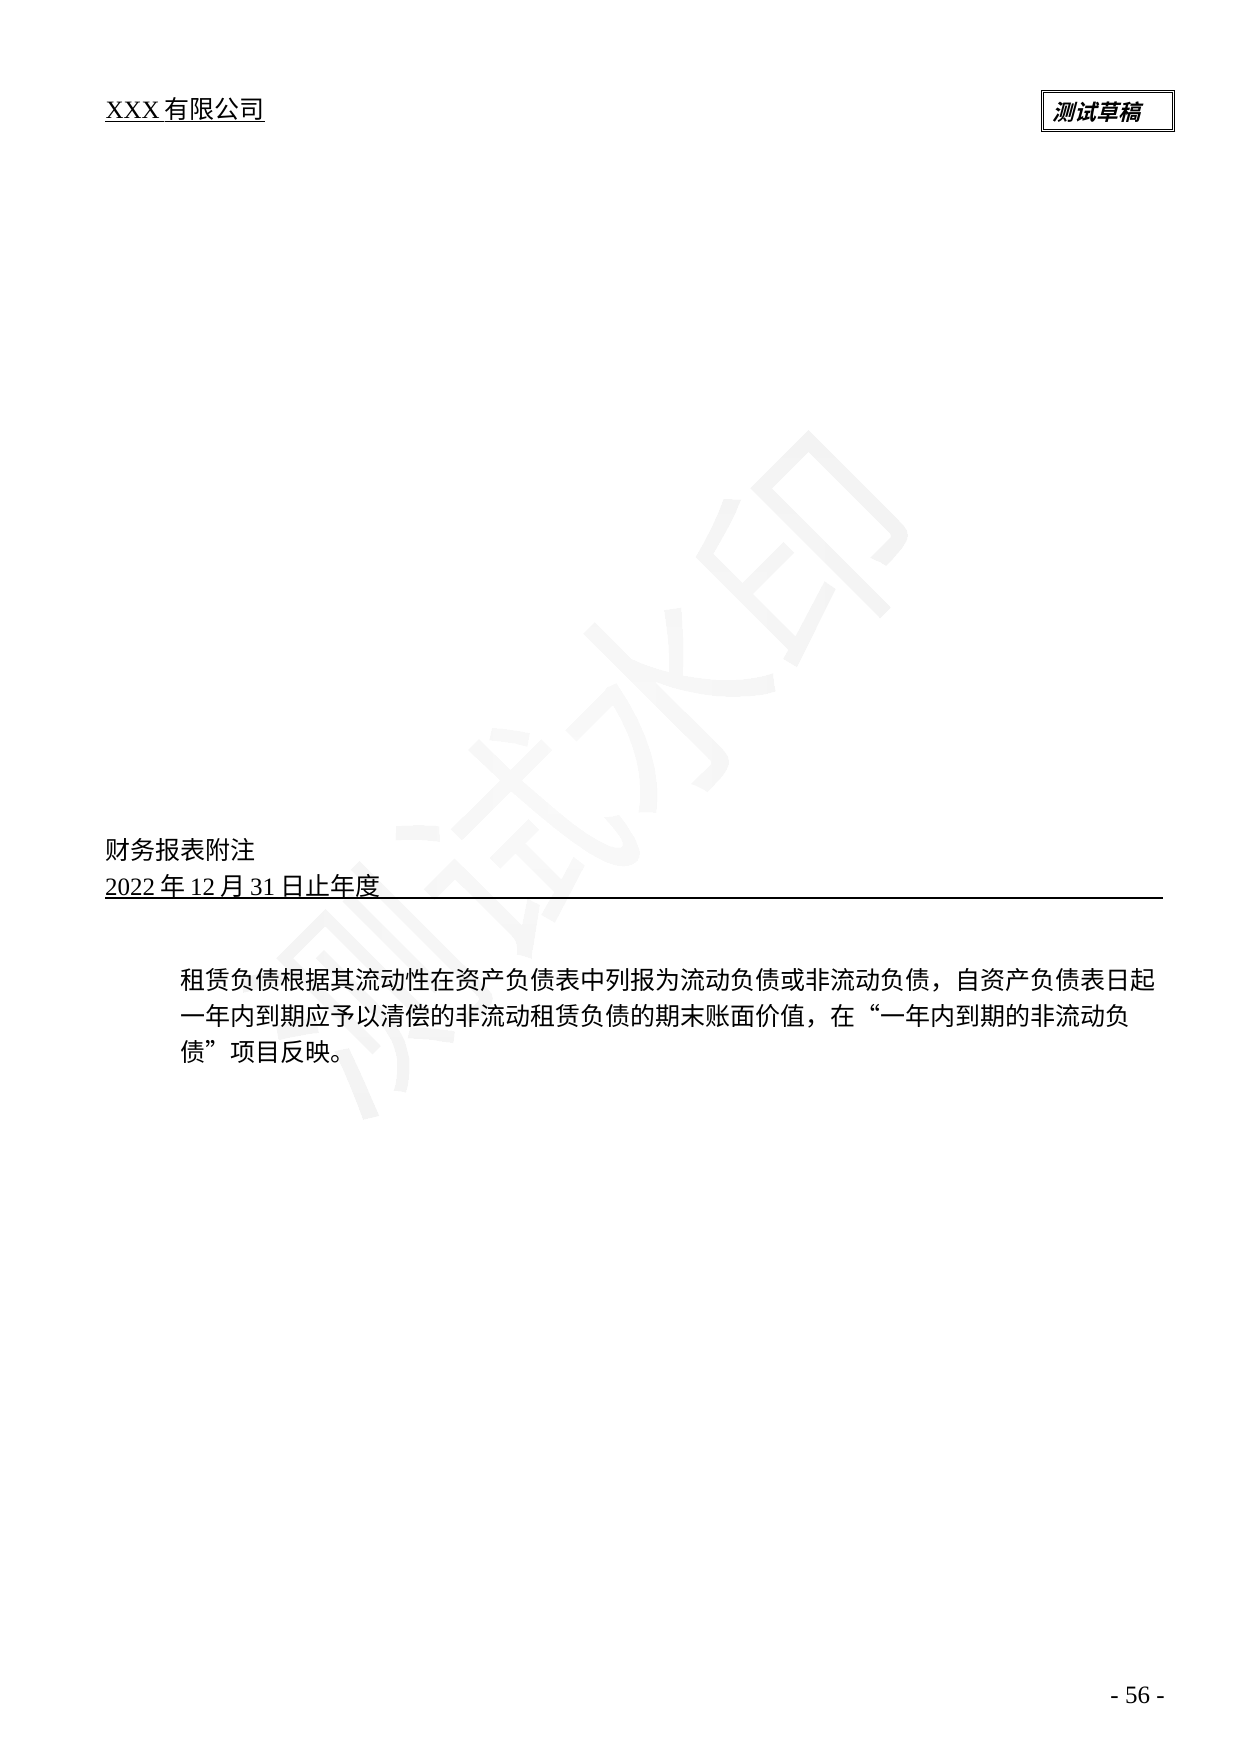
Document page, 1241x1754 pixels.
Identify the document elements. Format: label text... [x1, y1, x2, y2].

text 租赁负债根据其流动性在资产负债表中列报为流动负债或非流动负债，自资产负债表日起一年内到期应予以清偿的非流动租赁负债的期末账面价值，在“一年内到期的非流动负债”项目反映。 [180, 960, 1165, 1069]
